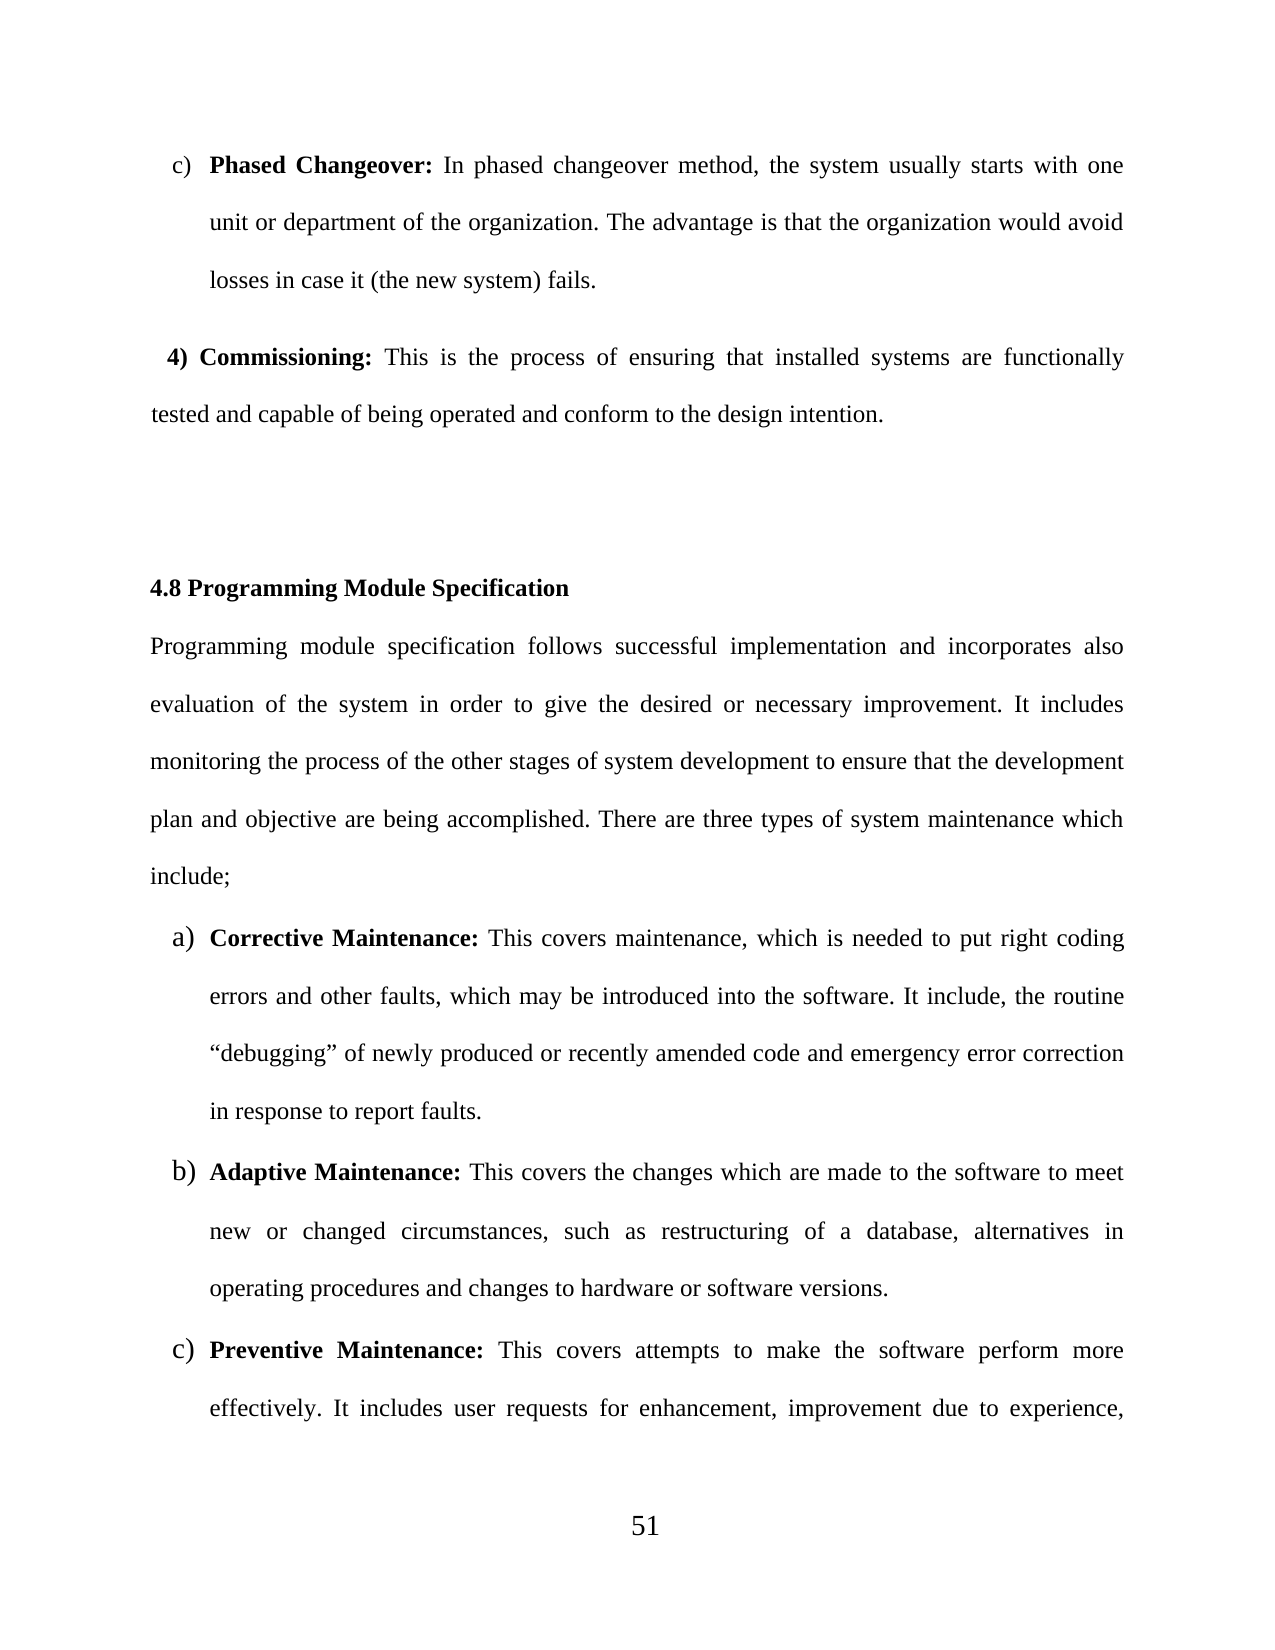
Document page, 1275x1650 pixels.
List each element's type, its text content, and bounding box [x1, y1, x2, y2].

list Corrective Maintenance: This covers maintenance, which is needed to put right coding errors and other faults, which may be introduced into the software. It include, the routine “debugging” of newly produced or recently amended code and emergency error correction in response to report faults. [172, 919, 1125, 1125]
list Phased Changeover: In phased changeover method, the system usually starts with one unit or department of the organization. The advantage is that the organization would avoid losses in case it (the new system) fails. [172, 150, 1125, 294]
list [172, 1331, 1125, 1422]
text Programming module specification follows successful implementation and incorporates also evaluation of the system in order to give the desired or necessary improvement. It includes monitoring the process of the other stages of system development to ensure that the development plan and objective are being accomplished. There are three types of system maintenance which include; [150, 631, 1125, 890]
list Adaptive Maintenance: This covers the changes which are made to the software to meet new or changed circumstances, such as restructuring of a database, alternatives in operating procedures and changes to hardware or software versions. [172, 1153, 1125, 1302]
text 4.8 Programming Module Specification [150, 573, 1125, 602]
text 4) Commissioning: This is the process of ensuring that installed systems are functionally tested and capable of being operated and conform to the design intention. [151, 342, 1125, 428]
